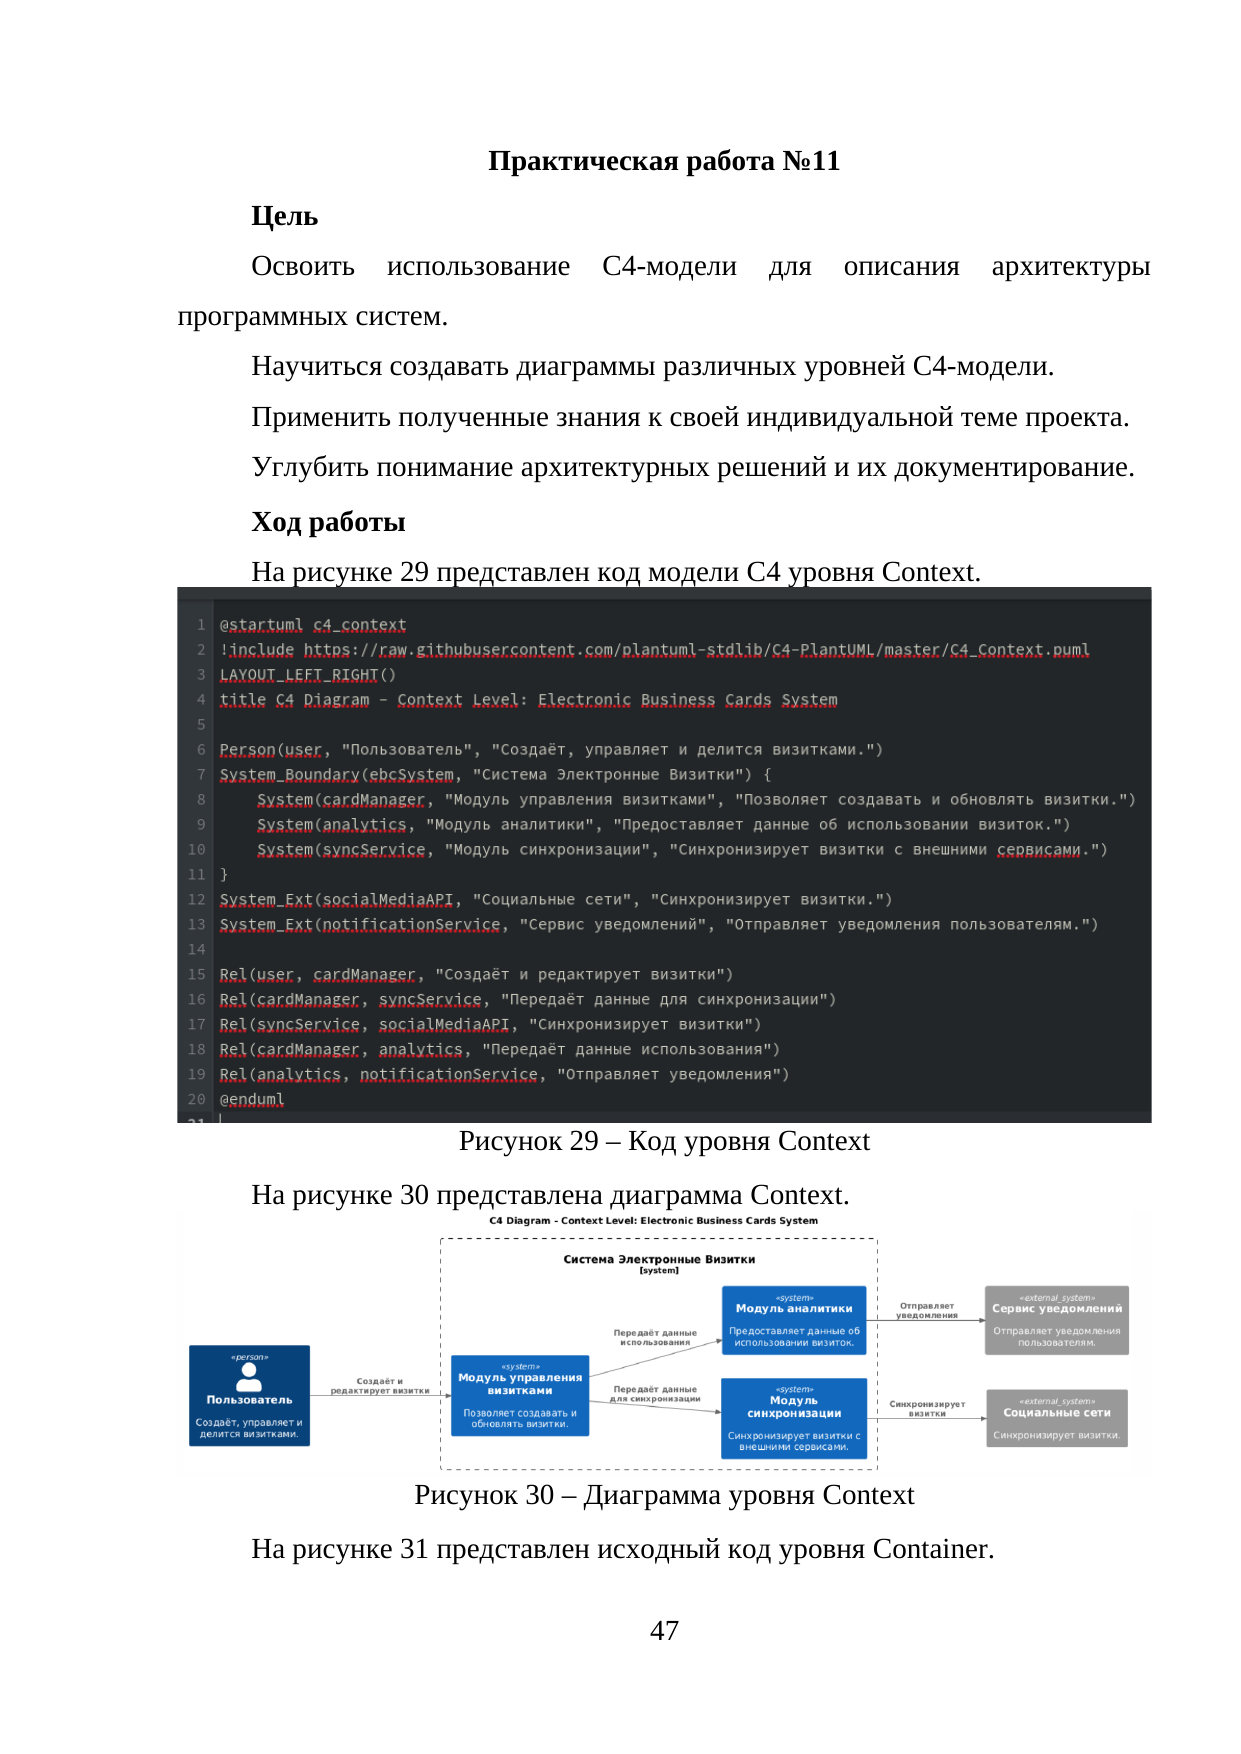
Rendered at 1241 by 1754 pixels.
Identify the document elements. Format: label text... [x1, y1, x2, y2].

text Освоить использование C4-модели для описания архитектуры программных систем. [177, 248, 1152, 332]
subtitle Практическая работа №11 [177, 143, 1152, 177]
text На рисунке 30 представлена диаграмма Context. [177, 1177, 1152, 1211]
subtitle Ход работы [177, 504, 1152, 537]
text Углубить понимание архитектурных решений и их документирование. [177, 449, 1152, 483]
text Рисунок 29 – Код уровня Context [177, 1123, 1152, 1157]
text На рисунке 31 представлен исходный код уровня Container. [177, 1532, 1152, 1565]
picture [177, 1211, 1152, 1478]
text На рисунке 29 представлен код модели C4 уровня Context. [177, 554, 1152, 587]
text Научиться создавать диаграммы различных уровней C4-модели. [177, 348, 1152, 382]
text Применить полученные знания к своей индивидуальной теме проекта. [177, 399, 1152, 432]
subtitle Цель [177, 198, 1152, 231]
picture [177, 587, 1152, 1123]
text Рисунок 30 – Диаграмма уровня Context [177, 1478, 1152, 1511]
